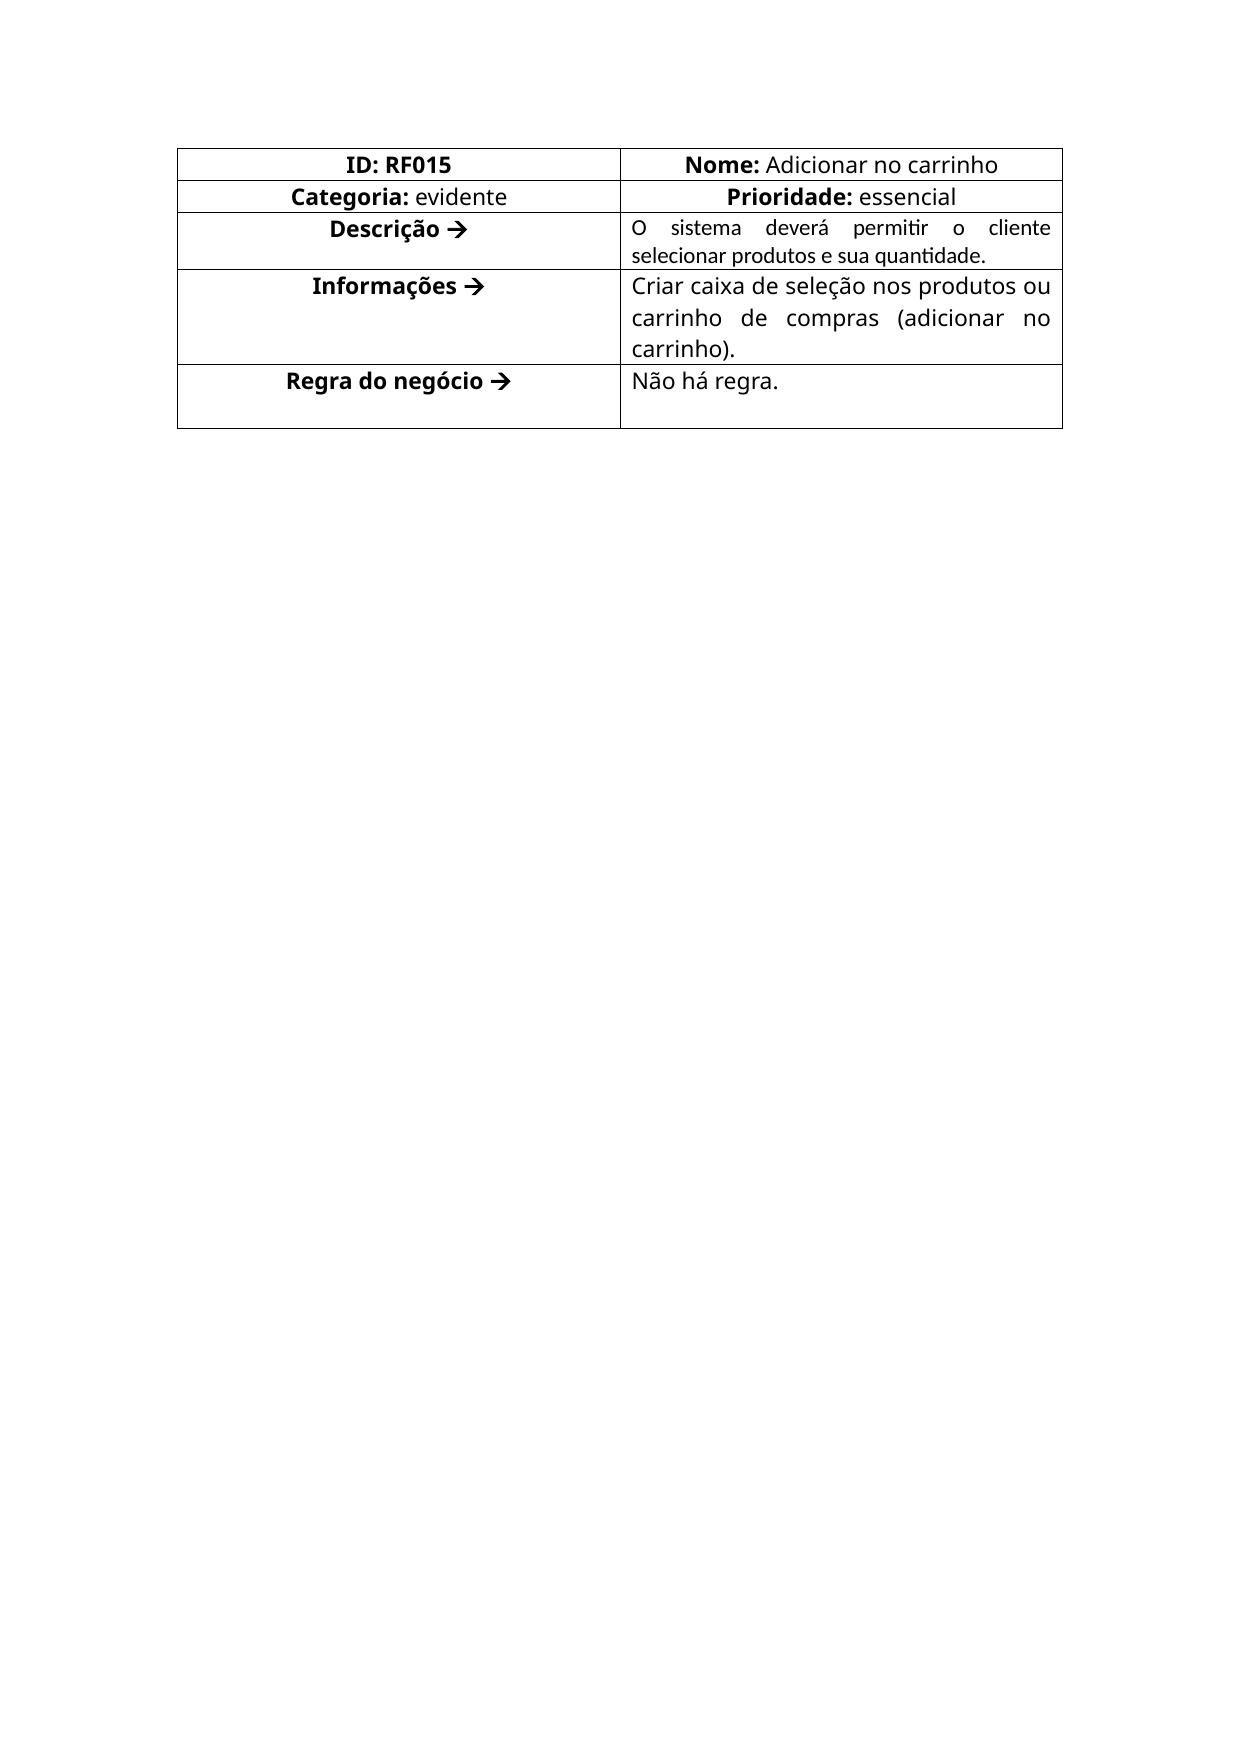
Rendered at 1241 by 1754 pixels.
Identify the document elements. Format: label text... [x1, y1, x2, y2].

table_cell ID: RF015 [178, 149, 620, 180]
table_cell Prioridade: essencial [621, 181, 1062, 212]
table_cell Descrição [178, 213, 620, 269]
table_cell Não há regra. [621, 365, 1062, 428]
table_cell Nome: Adicionar no carrinho [621, 149, 1062, 180]
table_cell Regra do negócio [178, 365, 620, 428]
table_cell Categoria: evidente [178, 181, 620, 212]
table_cell O sistema deverá permitir o cliente selecionar produtos e sua quantidade. [621, 213, 1062, 269]
table_cell Criar caixa de seleção nos produtos ou carrinho de compras (adicionar no carrinho). [621, 270, 1062, 364]
table_cell Informações [178, 270, 620, 364]
